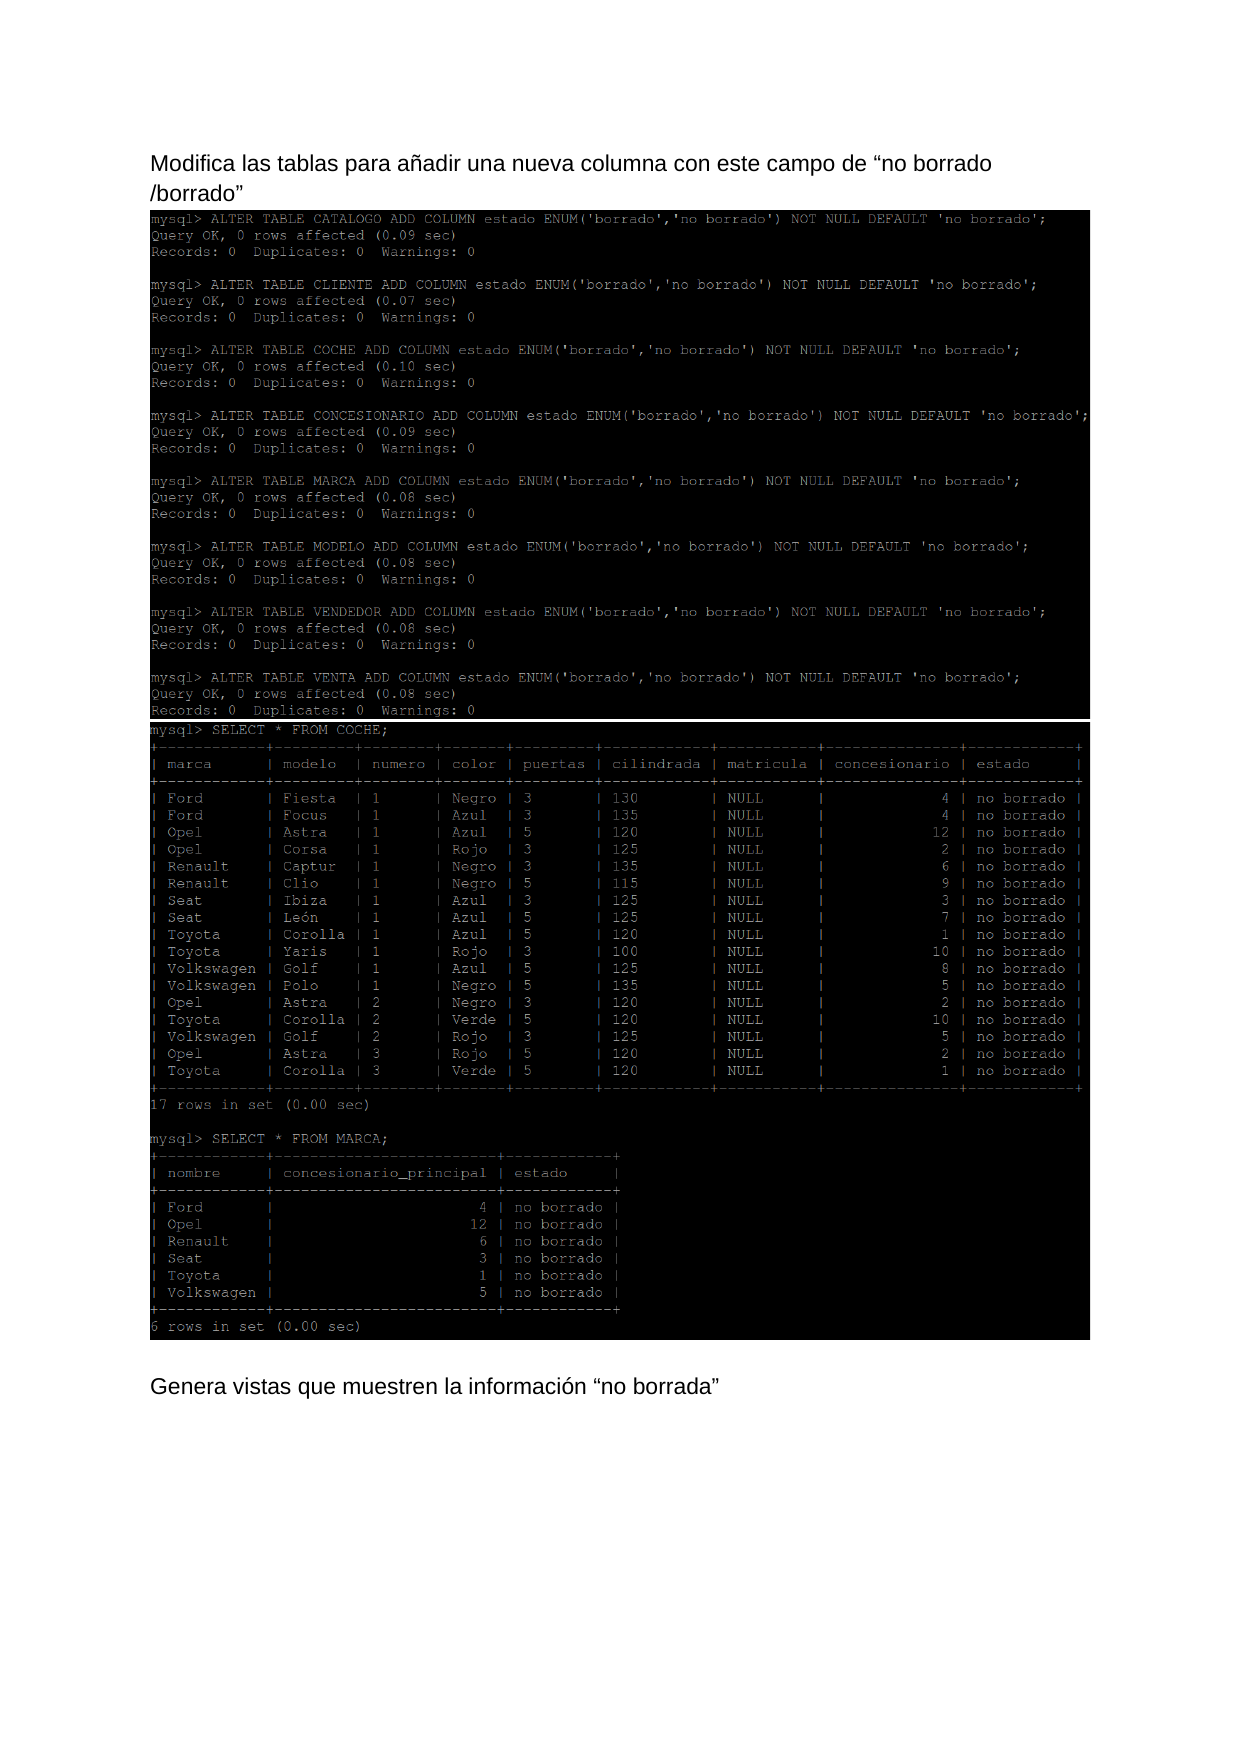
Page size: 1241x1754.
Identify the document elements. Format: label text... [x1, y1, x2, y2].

text Modifica las tablas para añadir una nueva columna con este campo de “no borrado /borrado” [150, 150, 1090, 207]
text Genera vistas que muestren la información “no borrada” [150, 1373, 1090, 1400]
picture [150, 210, 1091, 719]
picture [150, 722, 1091, 1340]
